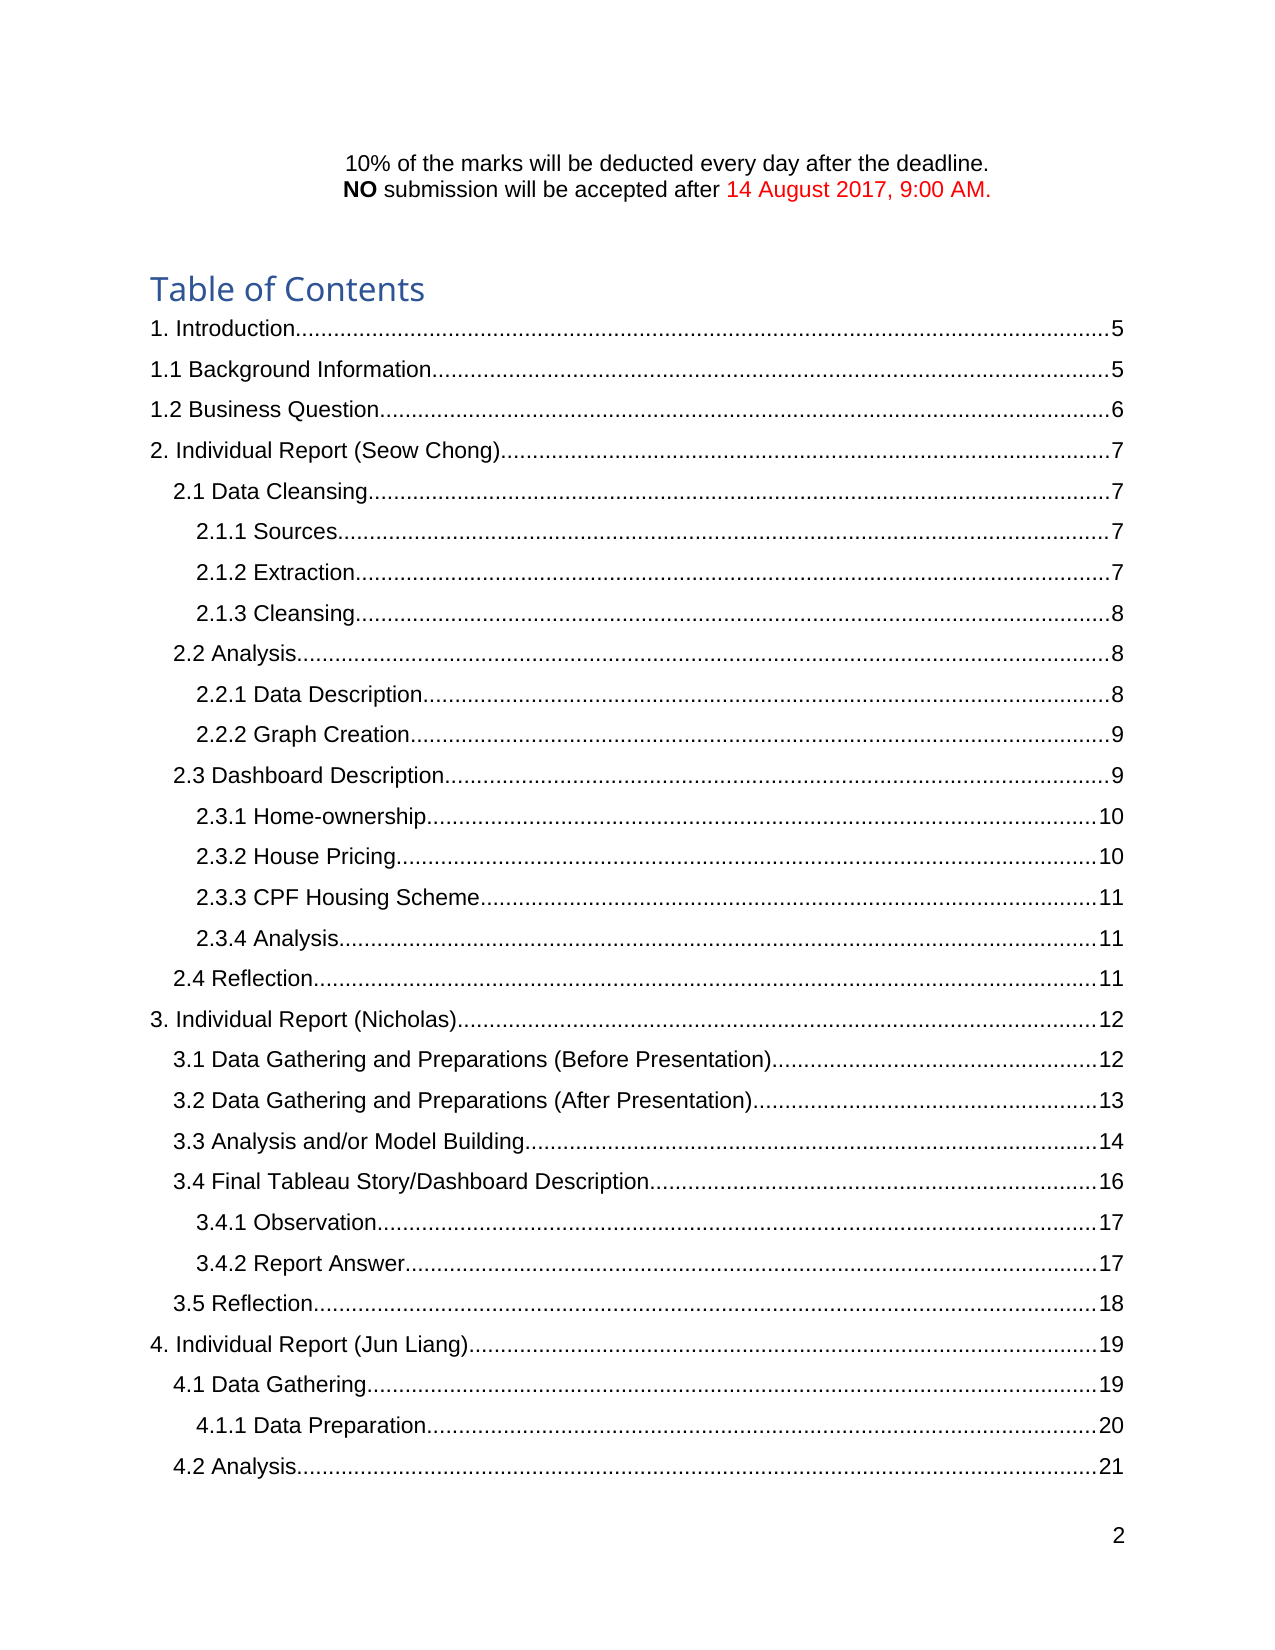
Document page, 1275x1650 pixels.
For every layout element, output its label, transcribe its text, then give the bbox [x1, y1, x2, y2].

text NO submission will be accepted after 14 August 2017, 9:00 AM. [209, 176, 1125, 203]
text 10% of the marks will be deducted every day after the deadline. [209, 150, 1125, 176]
